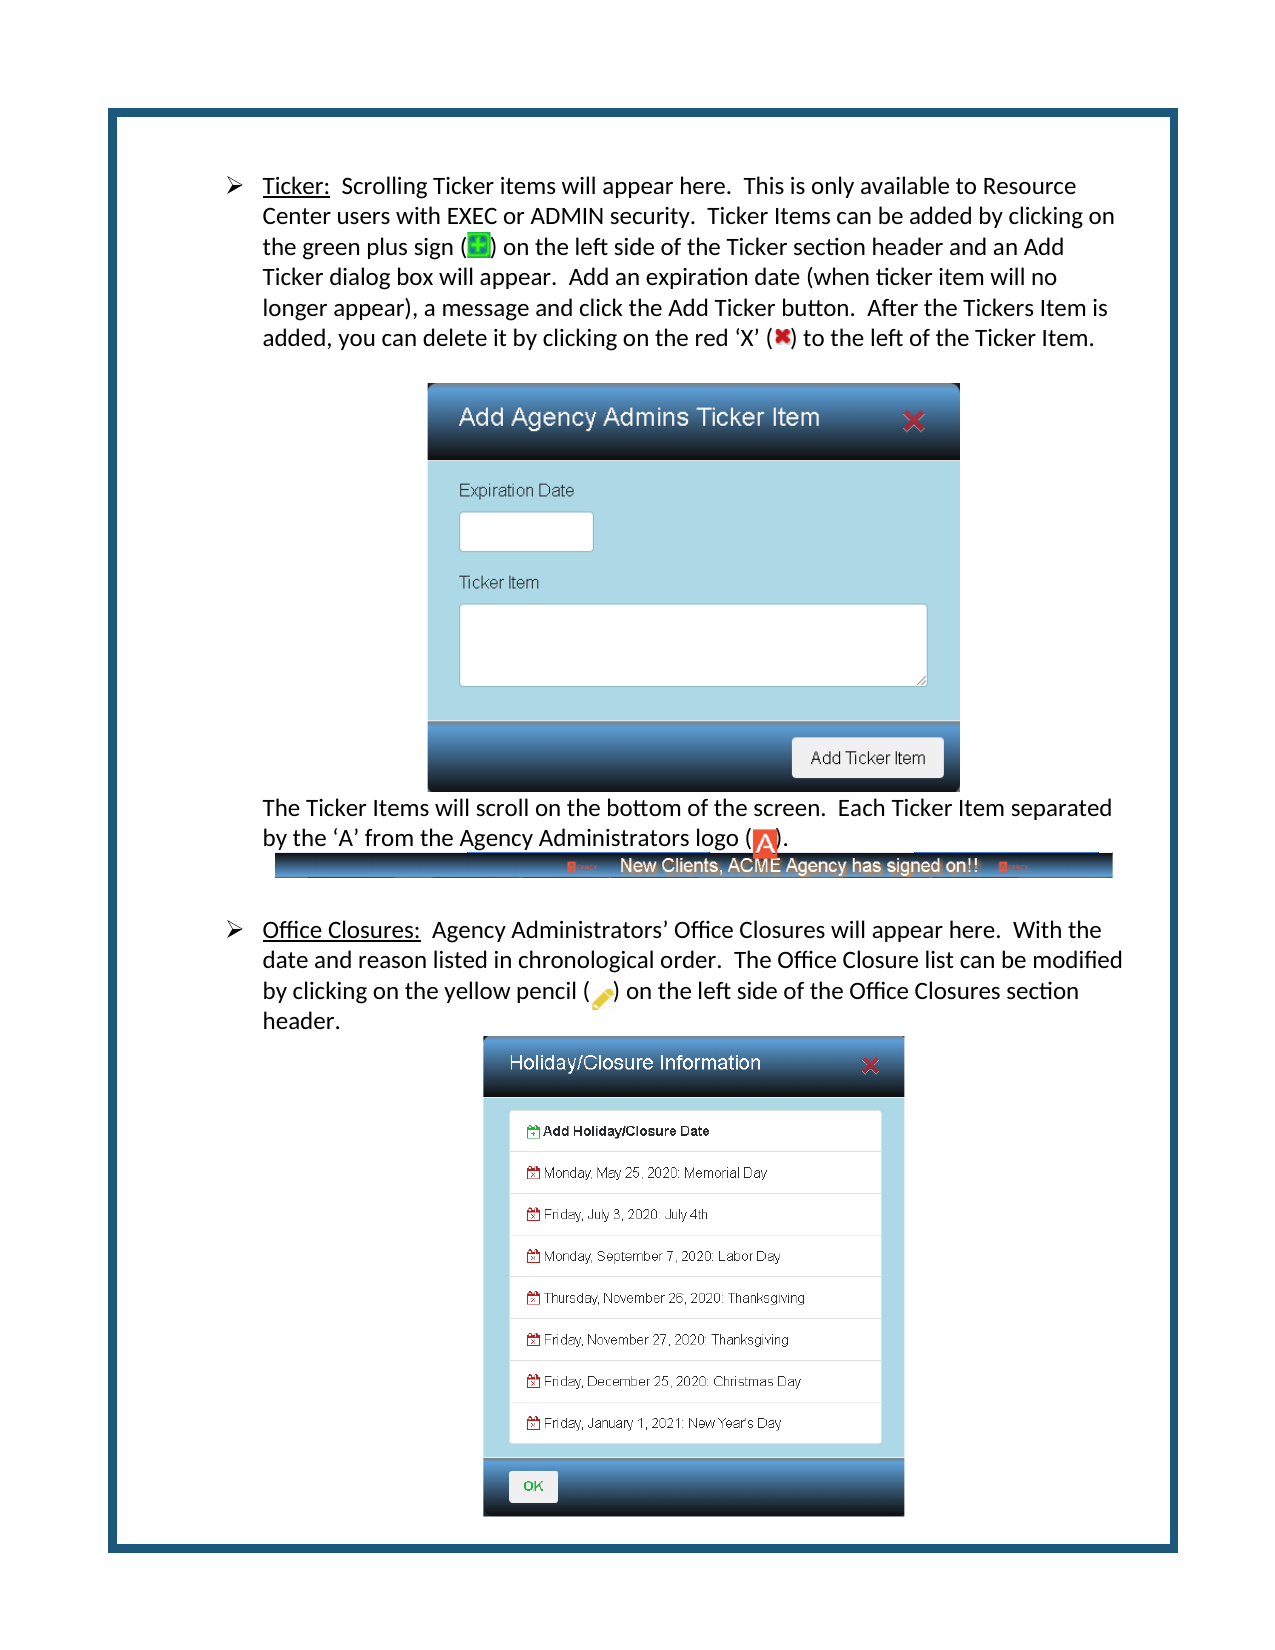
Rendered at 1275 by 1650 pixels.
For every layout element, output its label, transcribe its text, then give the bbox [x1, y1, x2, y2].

picture [467, 232, 491, 258]
picture [483, 1036, 905, 1517]
list Office Closures: Agency Administrators’ Office Closures will appear here. With the date and reason listed in chronological order. The Office Closure list can be modified by clicking on the yellow pencil ( ) on the left side of the Office Closures section header. [225, 914, 1125, 1036]
list The Ticker Items will scroll on the bottom of the screen. Each Ticker Item separated by the ‘A’ from the Agency Administrators logo ( ). [262, 792, 1125, 853]
picture [592, 989, 615, 1010]
picture [427, 383, 960, 792]
picture [275, 829, 1113, 878]
picture [775, 329, 792, 345]
list Ticker: Scrolling Ticker items will appear here. This is only available to Resource Center users with EXEC or ADMIN security. Ticker Items can be added by clicking on the green plus sign ( ) on the left side of the Ticker section header and an Add Ticker dialog box will appear. Add an expiration date (when ticker item will no longer appear), a message and click the Add Ticker button. After the Tickers Item is added, you can delete it by clicking on the red ‘X’ ( ) to the left of the Ticker Item. [225, 170, 1125, 353]
